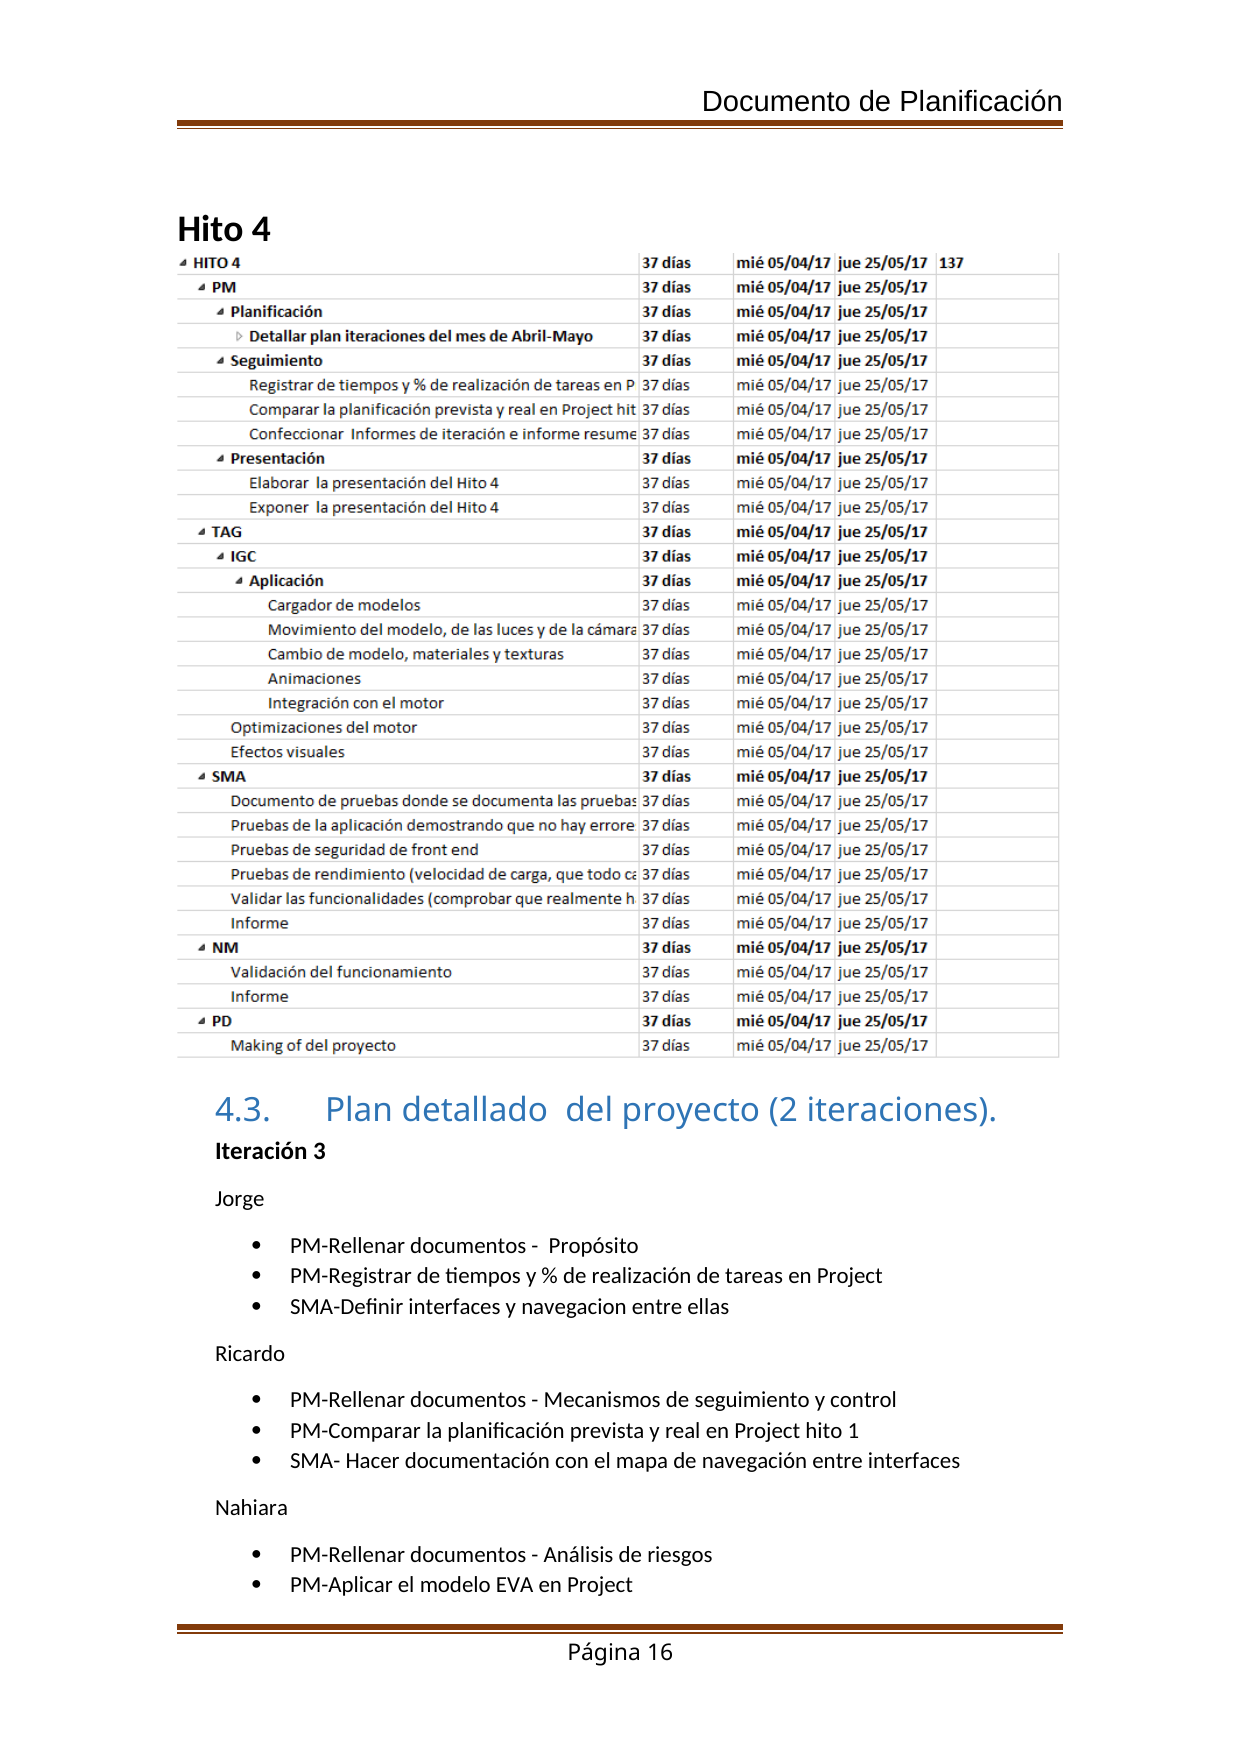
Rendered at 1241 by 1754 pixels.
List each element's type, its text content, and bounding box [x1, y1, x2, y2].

list PM-Rellenar documentos - Mecanismos de seguimiento y control [252, 1386, 1063, 1414]
list PM-Comparar la planificación prevista y real en Project hito 1 [252, 1416, 1063, 1444]
text Nahiara [215, 1493, 1063, 1521]
picture [177, 253, 1063, 1059]
text Jorge [215, 1184, 1063, 1213]
text Ricardo [177, 1339, 1063, 1367]
list PM-Registrar de tiempos y % de realización de tareas en Project [252, 1262, 1063, 1290]
text Iteración 3 [215, 1135, 1063, 1166]
list SMA- Hacer documentación con el mapa de navegación entre interfaces [252, 1446, 1063, 1474]
list PM-Rellenar documentos - Análisis de riesgos [252, 1540, 1063, 1568]
subtitle Plan detallado del proyecto (2 iteraciones). [215, 1086, 1063, 1131]
list PM-Aplicar el modelo EVA en Project [252, 1570, 1063, 1598]
text Hito 4 [177, 205, 1063, 253]
list SMA-Definir interfaces y navegacion entre ellas [252, 1292, 1063, 1320]
list PM-Rellenar documentos - Propósito [252, 1231, 1063, 1259]
